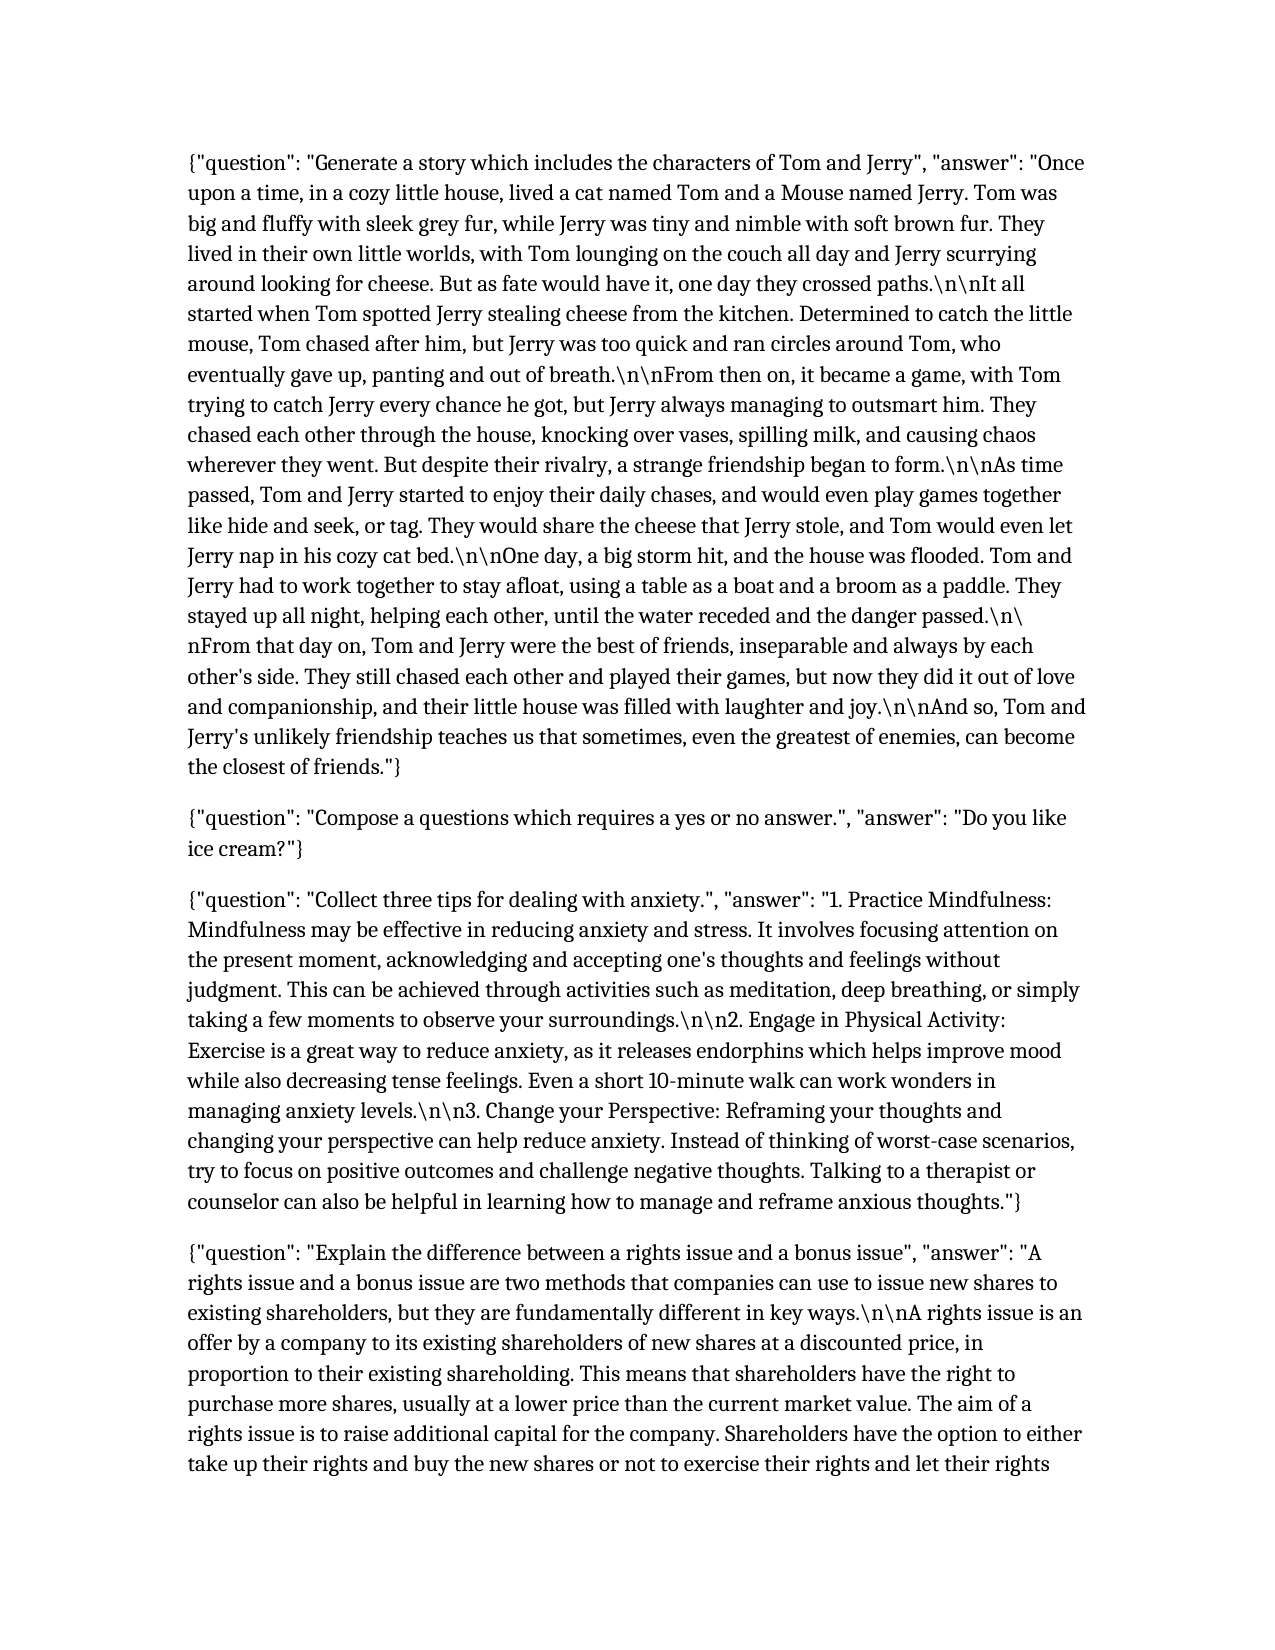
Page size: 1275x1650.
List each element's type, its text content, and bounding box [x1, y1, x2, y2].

text {"question": "Generate a story which includes the characters of Tom and Jerry", "answer": "Once upon a time, in a cozy little house, lived a cat named Tom and a Mouse named Jerry. Tom was big and fluffy with sleek grey fur, while Jerry was tiny and nimble with soft brown fur. They lived in their own little worlds, with Tom lounging on the couch all day and Jerry scurrying around looking for cheese. But as fate would have it, one day they crossed paths.\n\nIt all started when Tom spotted Jerry stealing cheese from the kitchen. Determined to catch the little mouse, Tom chased after him, but Jerry was too quick and ran circles around Tom, who eventually gave up, panting and out of breath.\n\nFrom then on, it became a game, with Tom trying to catch Jerry every chance he got, but Jerry always managing to outsmart him. They chased each other through the house, knocking over vases, spilling milk, and causing chaos wherever they went. But despite their rivalry, a strange friendship began to form.\n\nAs time passed, Tom and Jerry started to enjoy their daily chases, and would even play games together like hide and seek, or tag. They would share the cheese that Jerry stole, and Tom would even let Jerry nap in his cozy cat bed.\n\nOne day, a big storm hit, and the house was flooded. Tom and Jerry had to work together to stay afloat, using a table as a boat and a broom as a paddle. They stayed up all night, helping each other, until the water receded and the danger passed.\n\nFrom that day on, Tom and Jerry were the best of friends, inseparable and always by each other's side. They still chased each other and played their games, but now they did it out of love and companionship, and their little house was filled with laughter and joy.\n\nAnd so, Tom and Jerry's unlikely friendship teaches us that sometimes, even the greatest of enemies, can become the closest of friends."} [187, 150, 1087, 781]
text {"question": "Collect three tips for dealing with anxiety.", "answer": "1. Practice Mindfulness: Mindfulness may be effective in reducing anxiety and stress. It involves focusing attention on the present moment, acknowledging and accepting one's thoughts and feelings without judgment. This can be achieved through activities such as meditation, deep breathing, or simply taking a few moments to observe your surroundings.\n\n2. Engage in Physical Activity: Exercise is a great way to reduce anxiety, as it releases endorphins which helps improve mood while also decreasing tense feelings. Even a short 10-minute walk can work wonders in managing anxiety levels.\n\n3. Change your Perspective: Reframing your thoughts and changing your perspective can help reduce anxiety. Instead of thinking of worst-case scenarios, try to focus on positive outcomes and challenge negative thoughts. Talking to a therapist or counselor can also be helpful in learning how to manage and reframe anxious thoughts."} [187, 886, 1087, 1215]
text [187, 1239, 1087, 1477]
text {"question": "Compose a questions which requires a yes or no answer.", "answer": "Do you like ice cream?"} [187, 805, 1087, 862]
